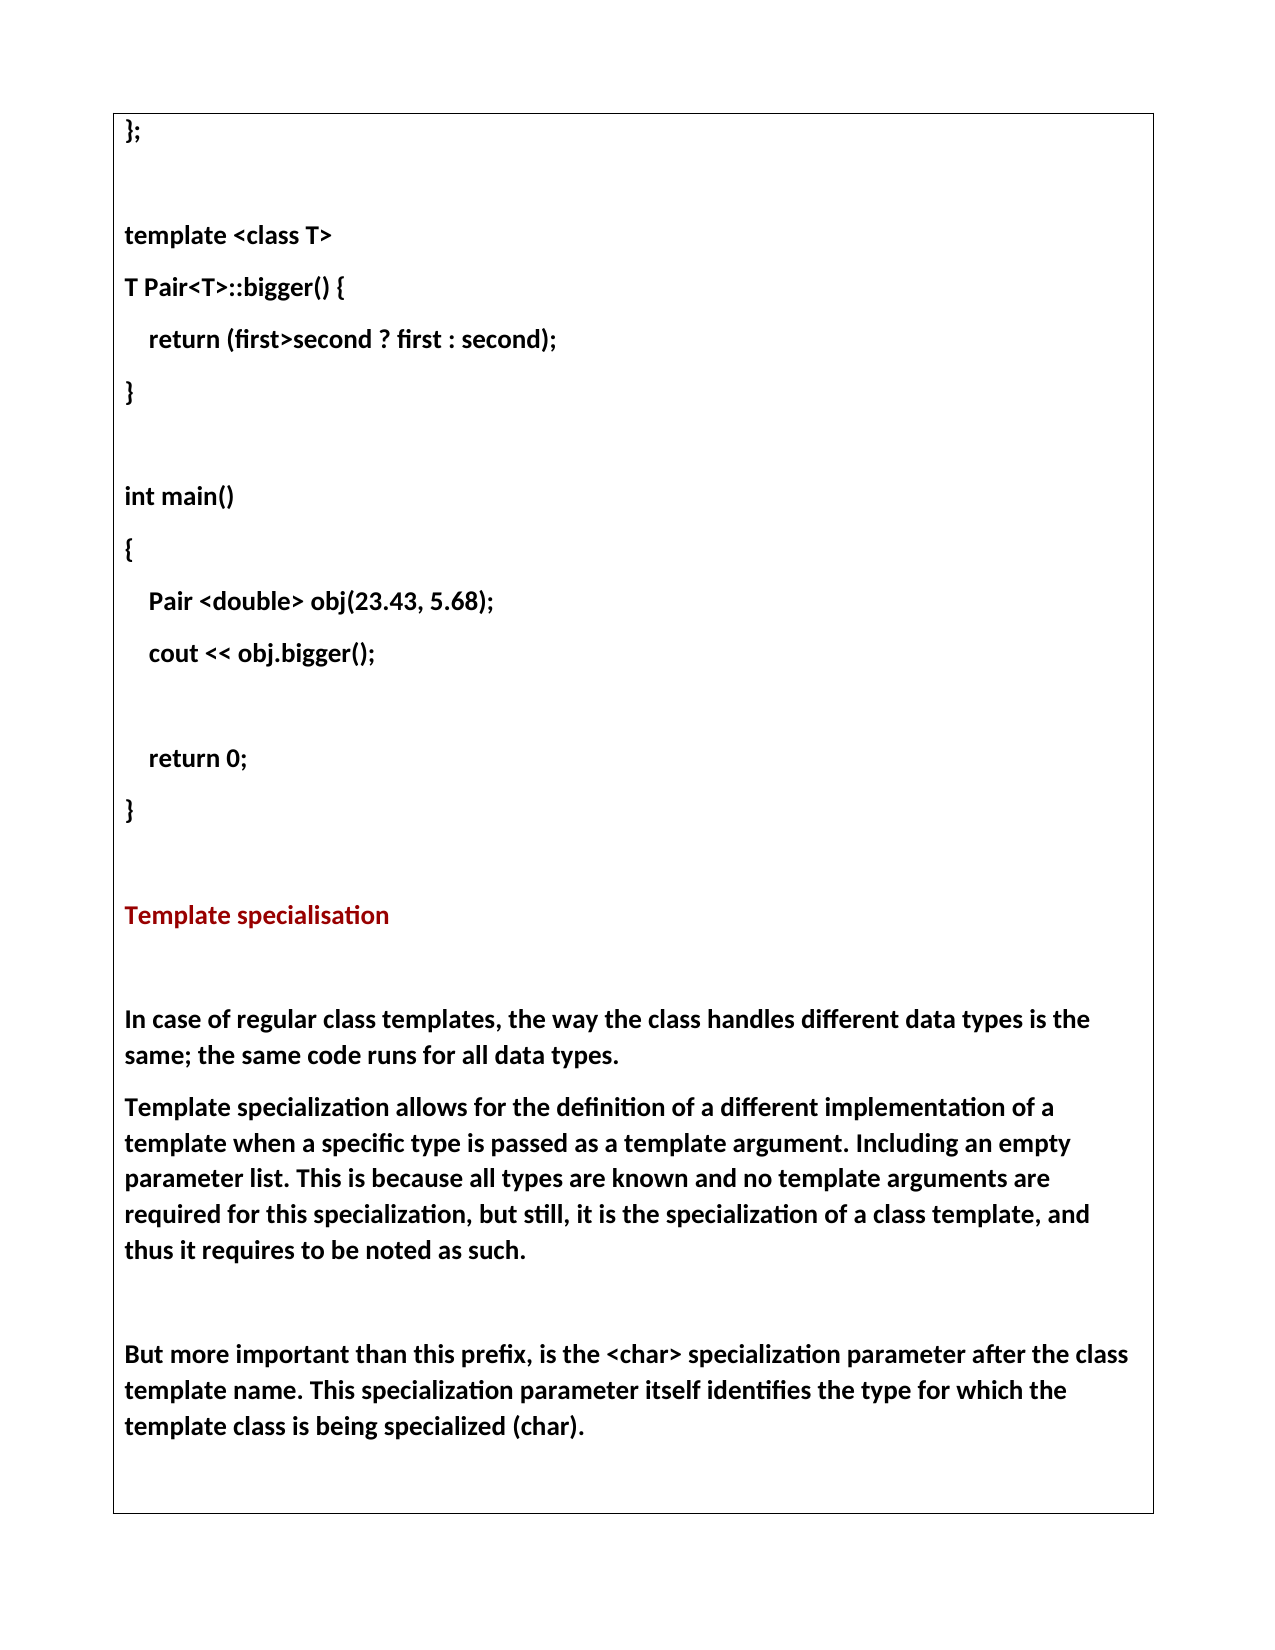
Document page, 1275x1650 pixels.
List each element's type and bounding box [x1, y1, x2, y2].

table_cell [114, 114, 1153, 1513]
